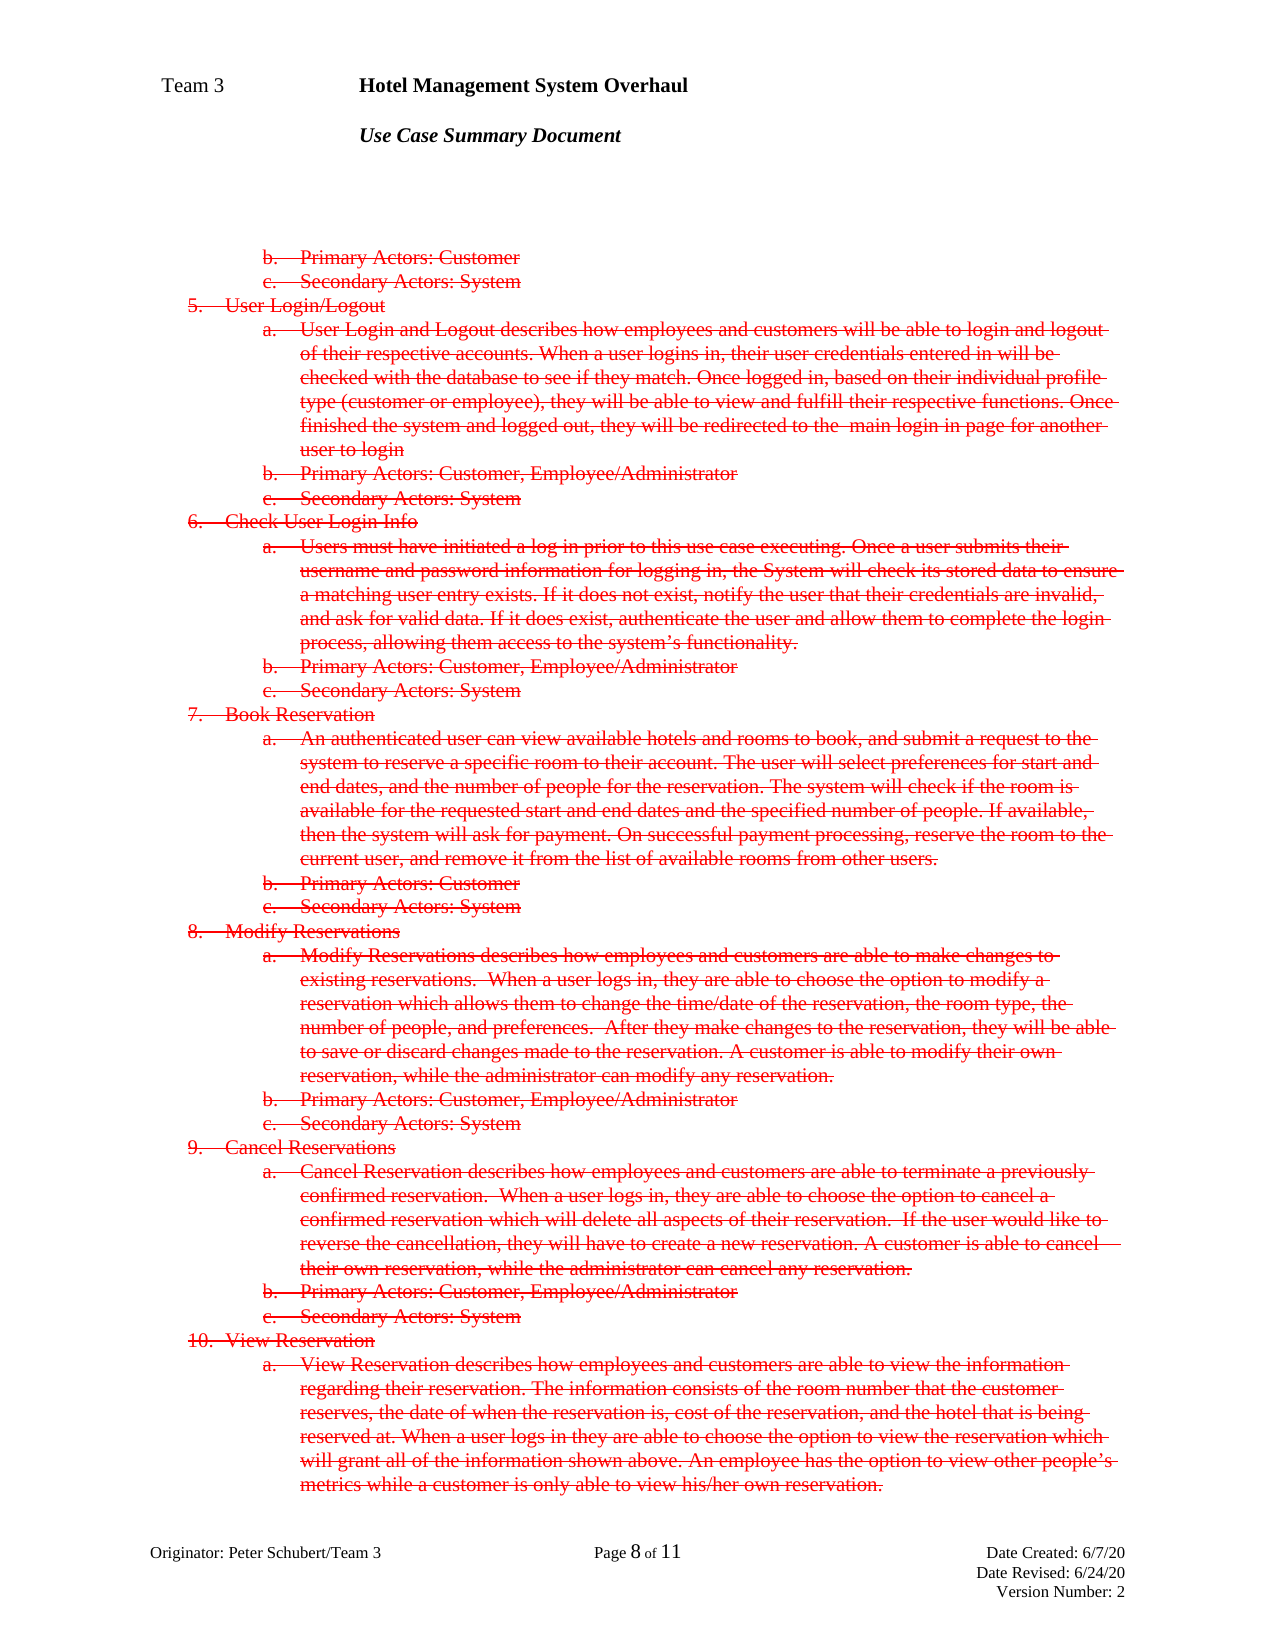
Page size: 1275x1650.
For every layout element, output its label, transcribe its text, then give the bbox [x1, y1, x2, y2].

list Check User Login Info [187, 509, 1125, 533]
list View Reservation [187, 1328, 1125, 1352]
list Secondary Actors: System [262, 894, 1125, 918]
list Secondary Actors: System [262, 269, 1125, 293]
list Secondary Actors: System [262, 1111, 1125, 1135]
list View Reservation describes how employees and customers are able to view the information regarding their reservation. The information consists of the room number that the customer reserves, the date of when the reservation is, cost of the reservation, and the hotel that is being reserved at. When a user logs in they are able to choose the option to view the reservation which will grant all of the information shown above. An employee has the option to view other people’s metrics while a customer is only able to view his/her own reservation. [262, 1352, 1125, 1496]
list Primary Actors: Customer [262, 245, 1125, 269]
list Primary Actors: Customer [262, 870, 1125, 894]
list Modify Reservations [187, 918, 1125, 943]
list Book Reservation [187, 702, 1125, 726]
list User Login/Logout [187, 293, 1125, 317]
list User Login and Logout describes how employees and customers will be able to login and logout of their respective accounts. When a user logins in, their user credentials entered in will be checked with the database to see if they match. Once logged in, based on their individual profile type (customer or employee), they will be able to view and fulfill their respective functions. Once finished the system and logged out, they will be redirected to the main login in page for another user to login [262, 317, 1125, 461]
list Secondary Actors: System [262, 1303, 1125, 1328]
list Primary Actors: Customer, Employee/Administrator [262, 1279, 1125, 1303]
list Primary Actors: Customer, Employee/Administrator [262, 461, 1125, 485]
list Primary Actors: Customer, Employee/Administrator [262, 654, 1125, 678]
list Secondary Actors: System [262, 678, 1125, 702]
list Modify Reservations describes how employees and customers are able to make changes to existing reservations. When a user logs in, they are able to choose the option to modify a reservation which allows them to change the time/date of the reservation, the room type, the number of people, and preferences. After they make changes to the reservation, they will be able to save or discard changes made to the reservation. A customer is able to modify their own reservation, while the administrator can modify any reservation. [262, 943, 1125, 1087]
list Users must have initiated a log in prior to this use case executing. Once a user submits their username and password information for logging in, the System will check its stored data to ensure a matching user entry exists. If it does not exist, notify the user that their credentials are invalid, and ask for valid data. If it does exist, authenticate the user and allow them to complete the login process, allowing them access to the system’s functionality. [262, 533, 1125, 654]
list Secondary Actors: System [262, 485, 1125, 509]
list Cancel Reservation describes how employees and customers are able to terminate a previously confirmed reservation. When a user logs in, they are able to choose the option to cancel a confirmed reservation which will delete all aspects of their reservation. If the user would like to reverse the cancellation, they will have to create a new reservation. A customer is able to cancel their own reservation, while the administrator can cancel any reservation. [262, 1159, 1125, 1279]
list An authenticated user can view available hotels and rooms to book, and submit a request to the system to reserve a specific room to their account. The user will select preferences for start and end dates, and the number of people for the reservation. The system will check if the room is available for the requested start and end dates and the specified number of people. If available, then the system will ask for payment. On successful payment processing, reserve the room to the current user, and remove it from the list of available rooms from other users. [262, 726, 1125, 870]
list Primary Actors: Customer, Employee/Administrator [262, 1087, 1125, 1111]
list Cancel Reservations [187, 1135, 1125, 1159]
